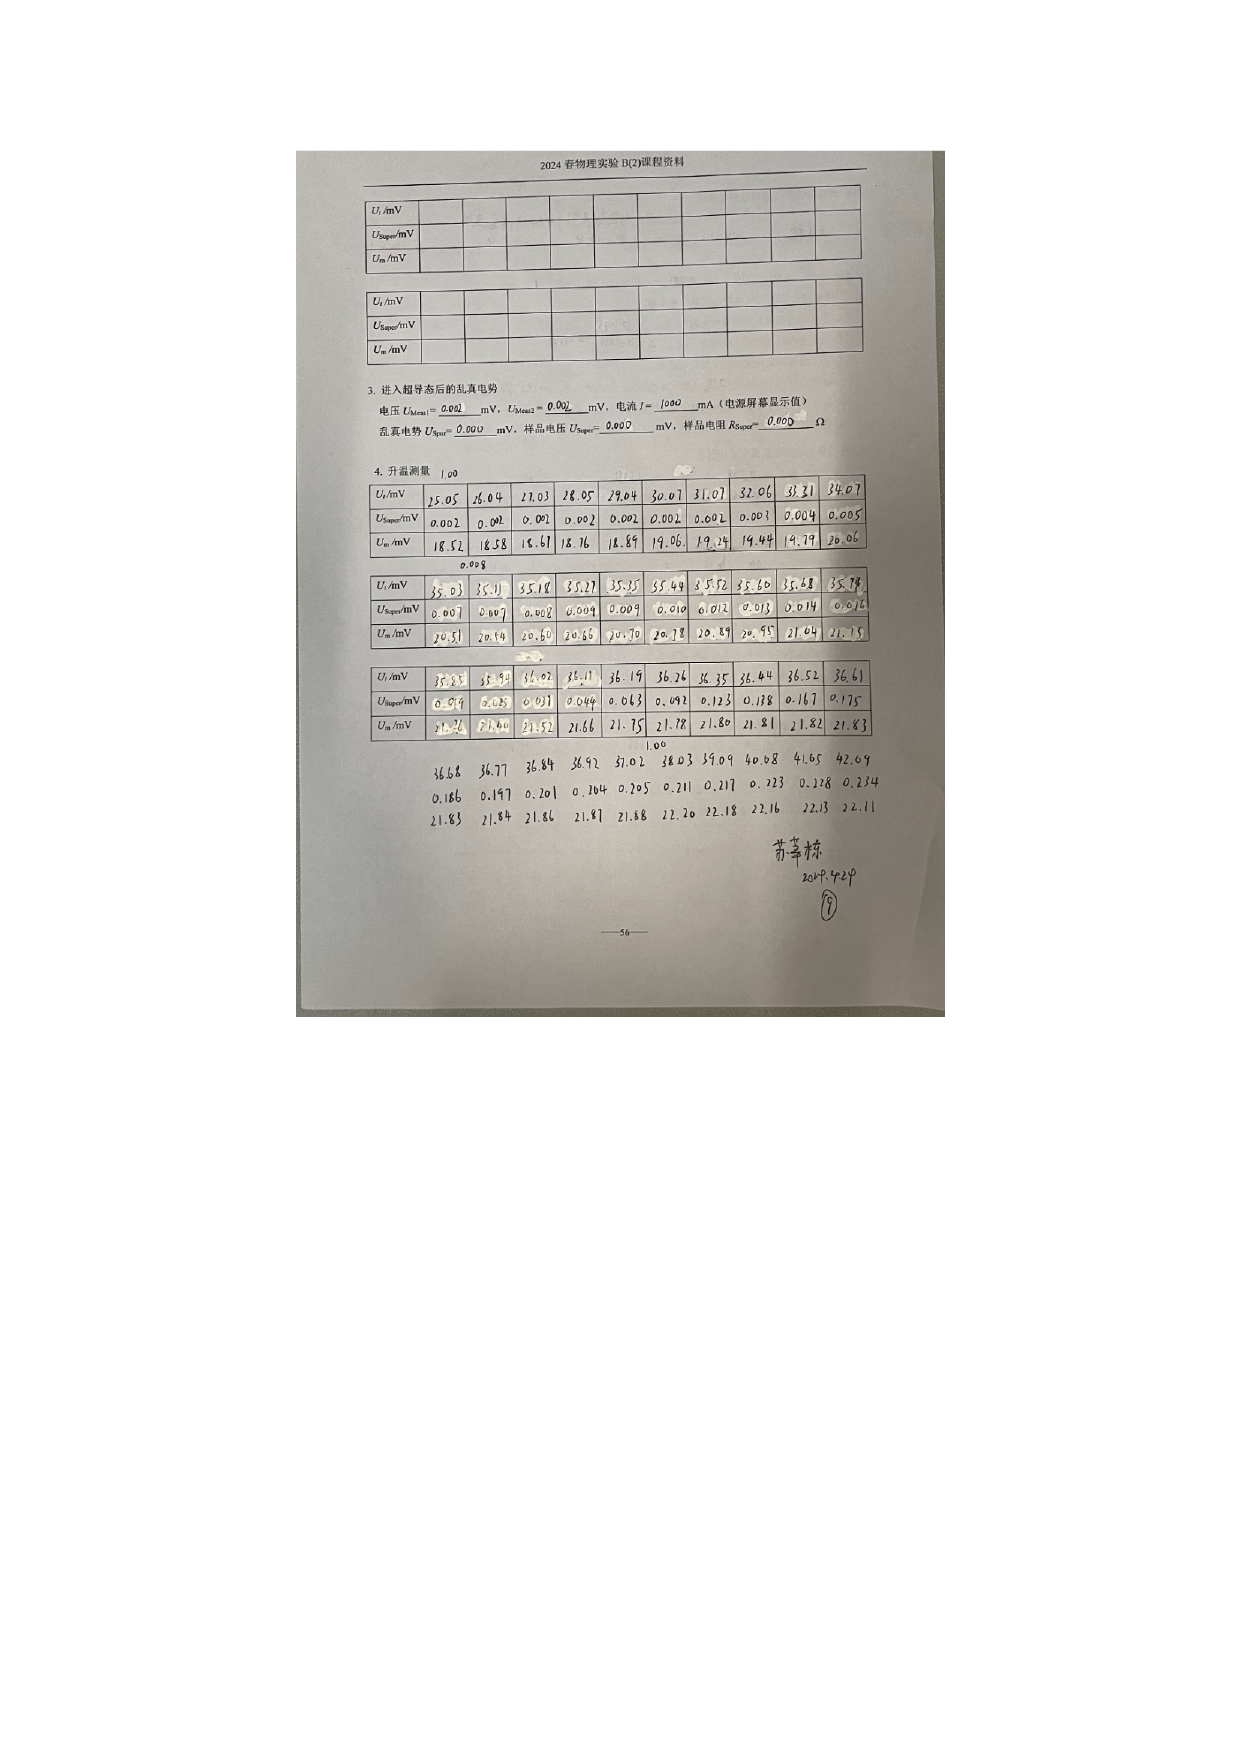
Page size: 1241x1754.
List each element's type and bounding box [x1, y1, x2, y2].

picture [296, 152, 945, 1016]
